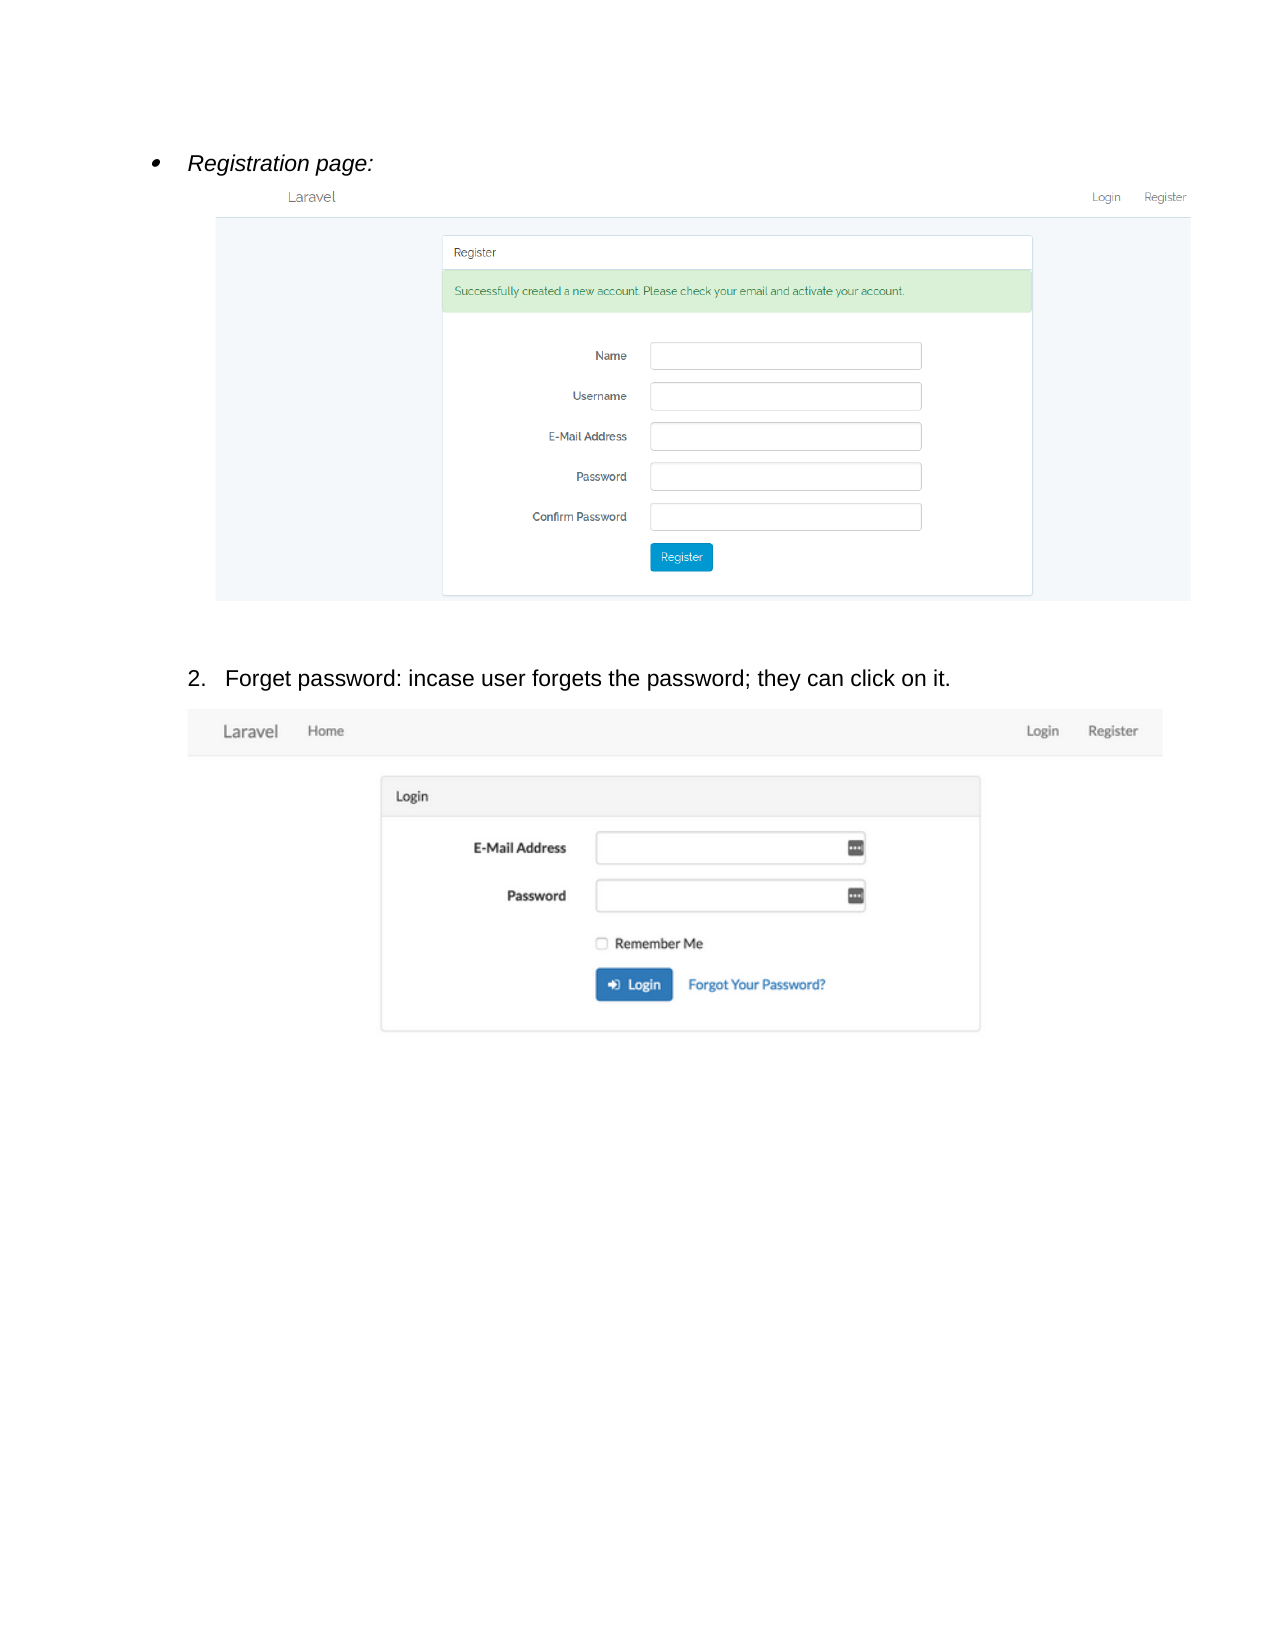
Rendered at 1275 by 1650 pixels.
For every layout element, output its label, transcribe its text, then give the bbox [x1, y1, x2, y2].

list Forget password: incase user forgets the password; they can click on it. [187, 664, 1125, 691]
list Registration page: [150, 150, 1125, 176]
picture [187, 709, 1163, 1064]
picture [215, 178, 1191, 601]
